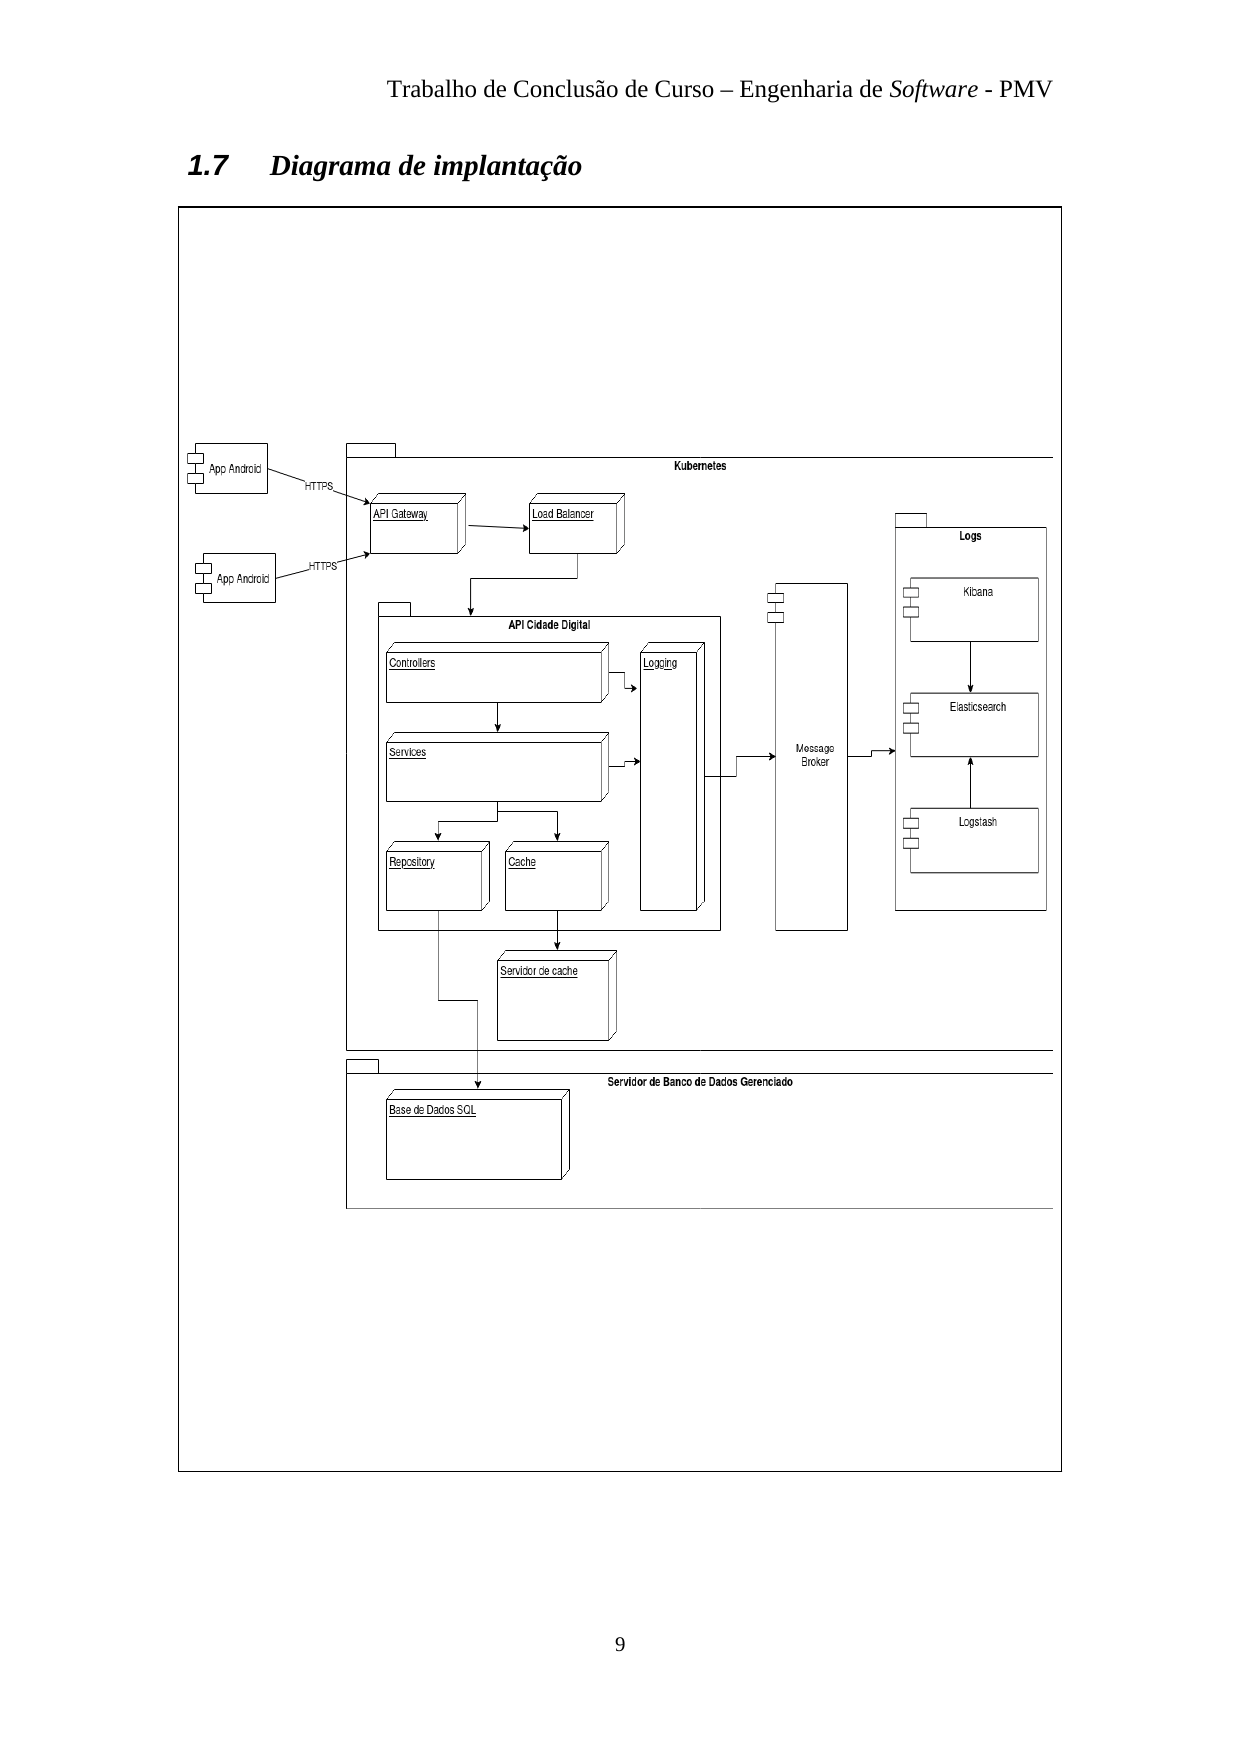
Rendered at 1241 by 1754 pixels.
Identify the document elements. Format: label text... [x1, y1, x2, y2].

picture [187, 443, 1053, 1209]
subtitle Diagrama de implantação [187, 148, 1053, 181]
